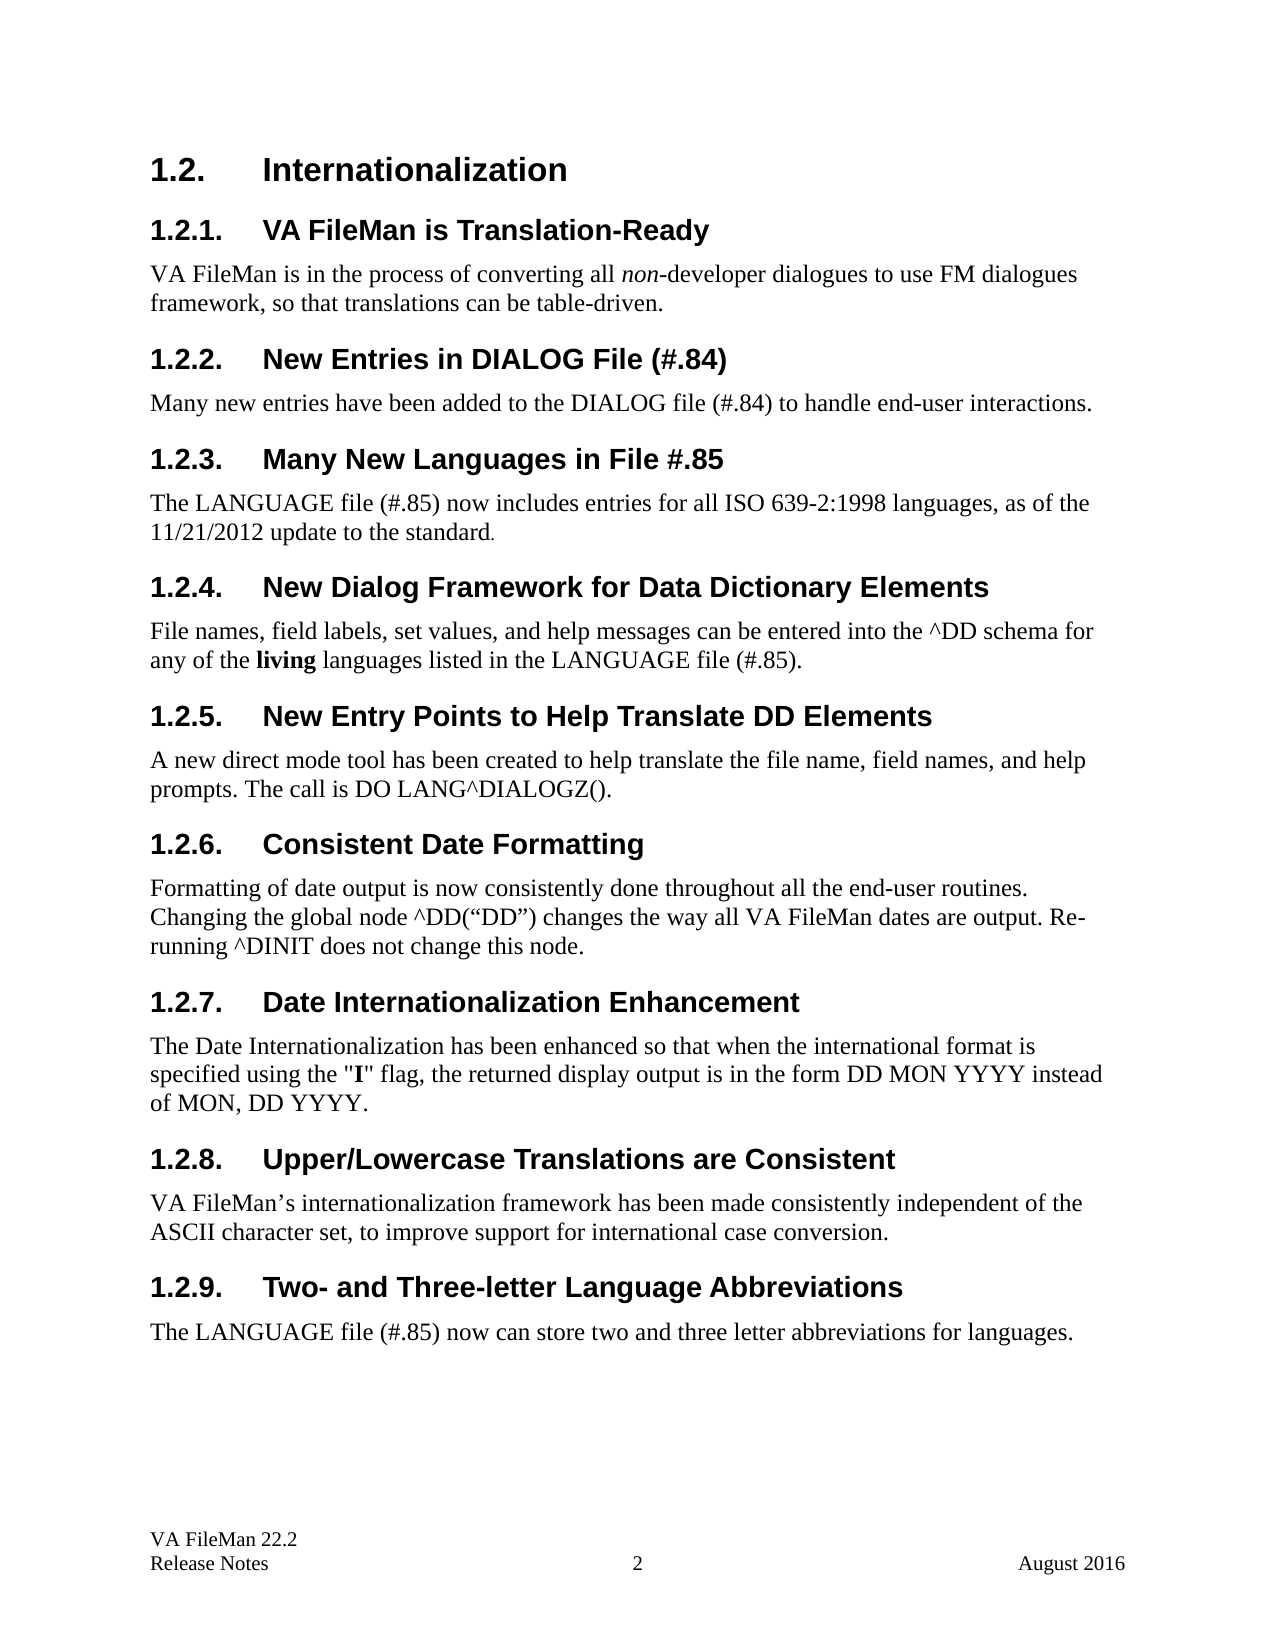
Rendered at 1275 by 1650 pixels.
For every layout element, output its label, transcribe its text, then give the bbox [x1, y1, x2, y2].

subtitle VA FileMan is Translation-Ready [150, 213, 1125, 247]
text The LANGUAGE file (#.85) now includes entries for all ISO 639-2:1998 languages, as of the 11/21/2012 update to the standard. [150, 488, 1125, 545]
subtitle New Dialog Framework for Data Dictionary Elements [150, 570, 1125, 604]
subtitle Internationalization [150, 150, 1125, 188]
subtitle New Entries in DIALOG File (#.84) [150, 342, 1125, 376]
subtitle New Entry Points to Help Translate DD Elements [150, 699, 1125, 732]
subtitle Many New Languages in File #.85 [150, 442, 1125, 475]
text Many new entries have been added to the DIALOG file (#.84) to handle end-user interactions. [150, 388, 1125, 417]
text Formatting of date output is now consistently done throughout all the end-user routines. Changing the global node ^DD(“DD”) changes the way all VA FileMan dates are output. Re­running ^DINIT does not change this node. [150, 873, 1125, 960]
subtitle Date Internationalization Enhancement [150, 985, 1125, 1018]
text The LANGUAGE file (#.85) now can store two and three letter abbreviations for languages. [150, 1317, 1125, 1345]
subtitle Two- and Three-letter Language Abbreviations [150, 1271, 1125, 1304]
subtitle Upper/Lowercase Translations are Consistent [150, 1142, 1125, 1176]
text VA FileMan is in the process of converting all non-developer dialogues to use FM dialogues framework, so that translations can be table-driven. [150, 259, 1125, 317]
text A new direct mode tool has been created to help translate the file name, field names, and help prompts. The call is DO LANG^DIALOGZ(). [150, 745, 1125, 802]
text VA FileMan’s internationalization framework has been made consistently independent of the ASCII character set, to improve support for international case conversion. [150, 1188, 1125, 1246]
subtitle Consistent Date Formatting [150, 827, 1125, 861]
text The Date Internationalization has been enhanced so that when the international format is specified using the "I" flag, the returned display output is in the form DD MON YYYY instead of MON, DD YYYY. [150, 1031, 1125, 1117]
text File names, field labels, set values, and help messages can be entered into the ^DD schema for any of the living languages listed in the LANGUAGE file (#.85). [150, 616, 1125, 674]
